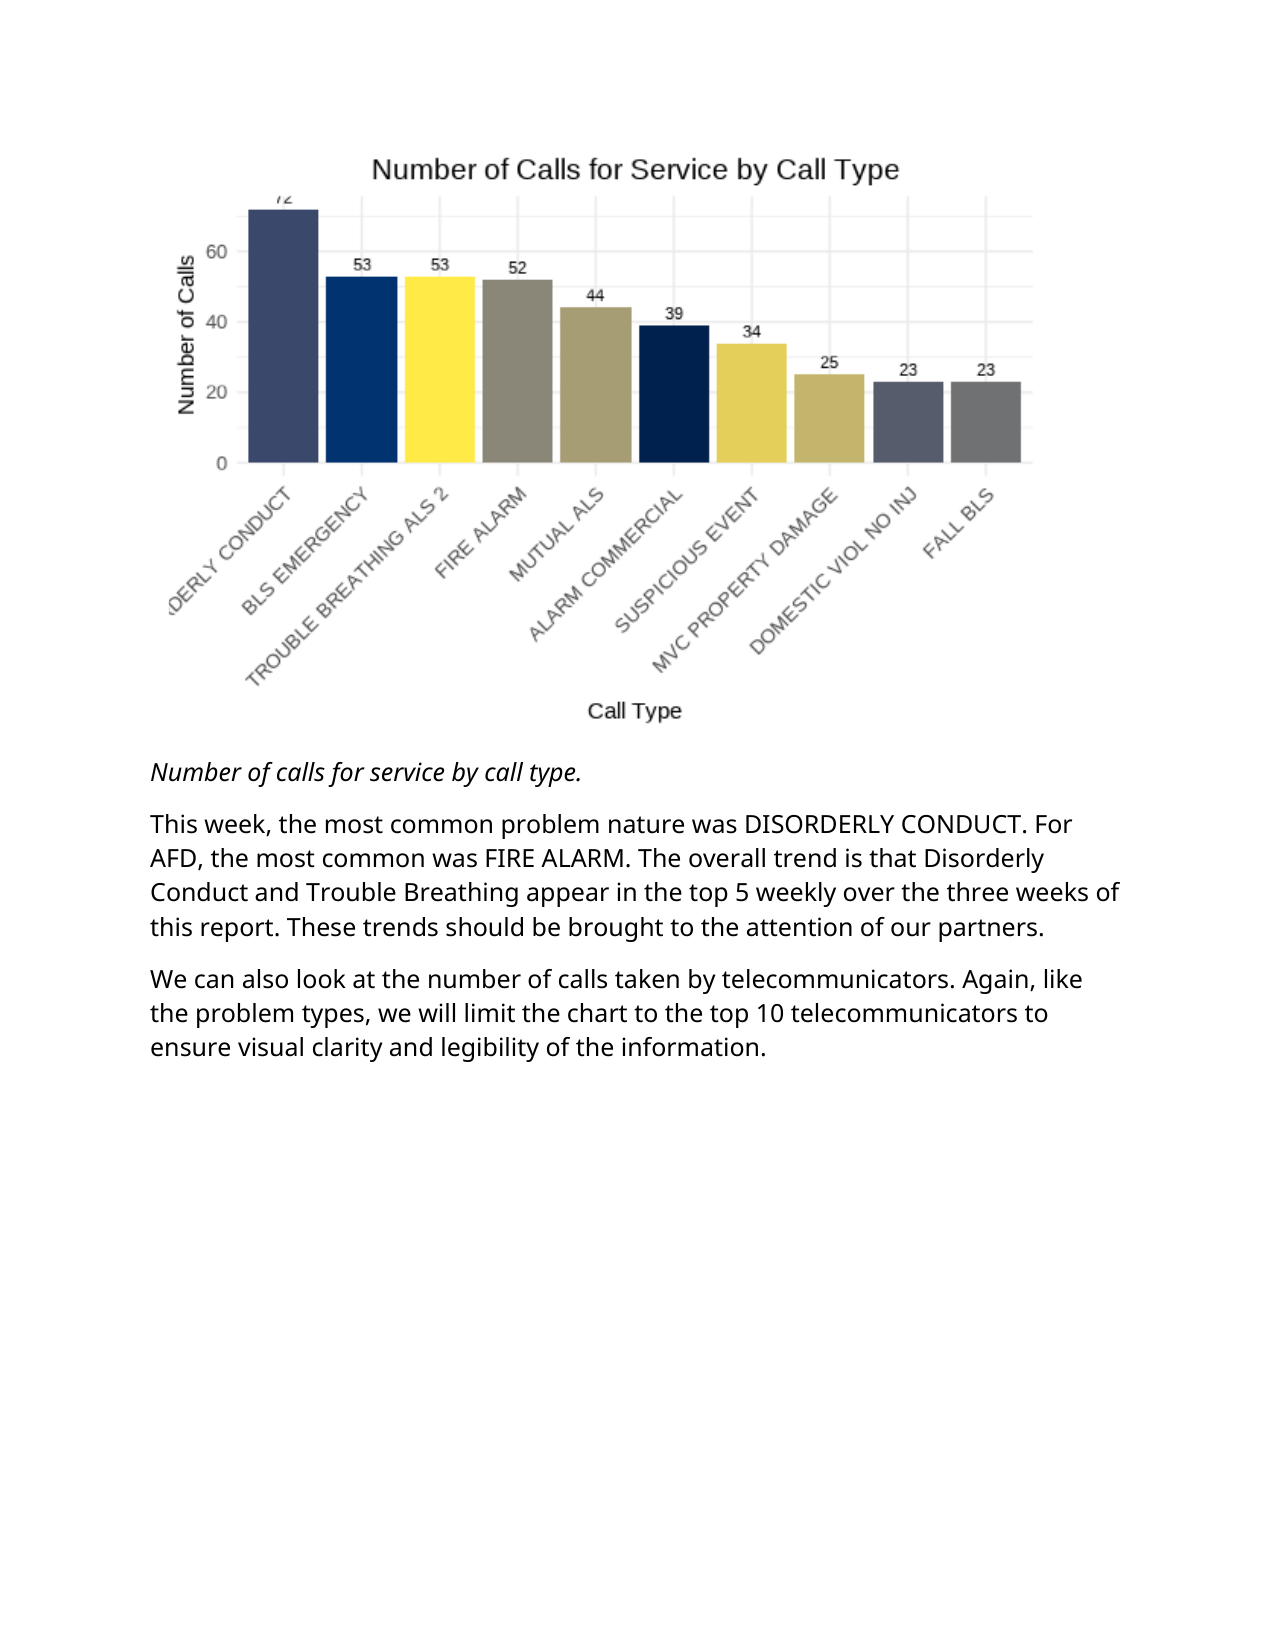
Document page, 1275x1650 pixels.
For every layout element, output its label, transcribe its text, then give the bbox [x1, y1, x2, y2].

text We can also look at the number of calls taken by telecommunicators. Again, like the problem types, we will limit the chart to the top 10 telecommunicators to ensure visual clarity and legibility of the information. [150, 962, 1125, 1064]
text This week, the most common problem nature was DISORDERLY CONDUCT. For AFD, the most common was FIRE ALARM. The overall trend is that Disorderly Conduct and Trouble Breathing appear in the top 5 weekly over the three weeks of this report. These trends should be brought to the attention of our partners. [150, 807, 1125, 943]
picture [168, 150, 1044, 734]
text Number of calls for service by call type. [150, 754, 1125, 788]
